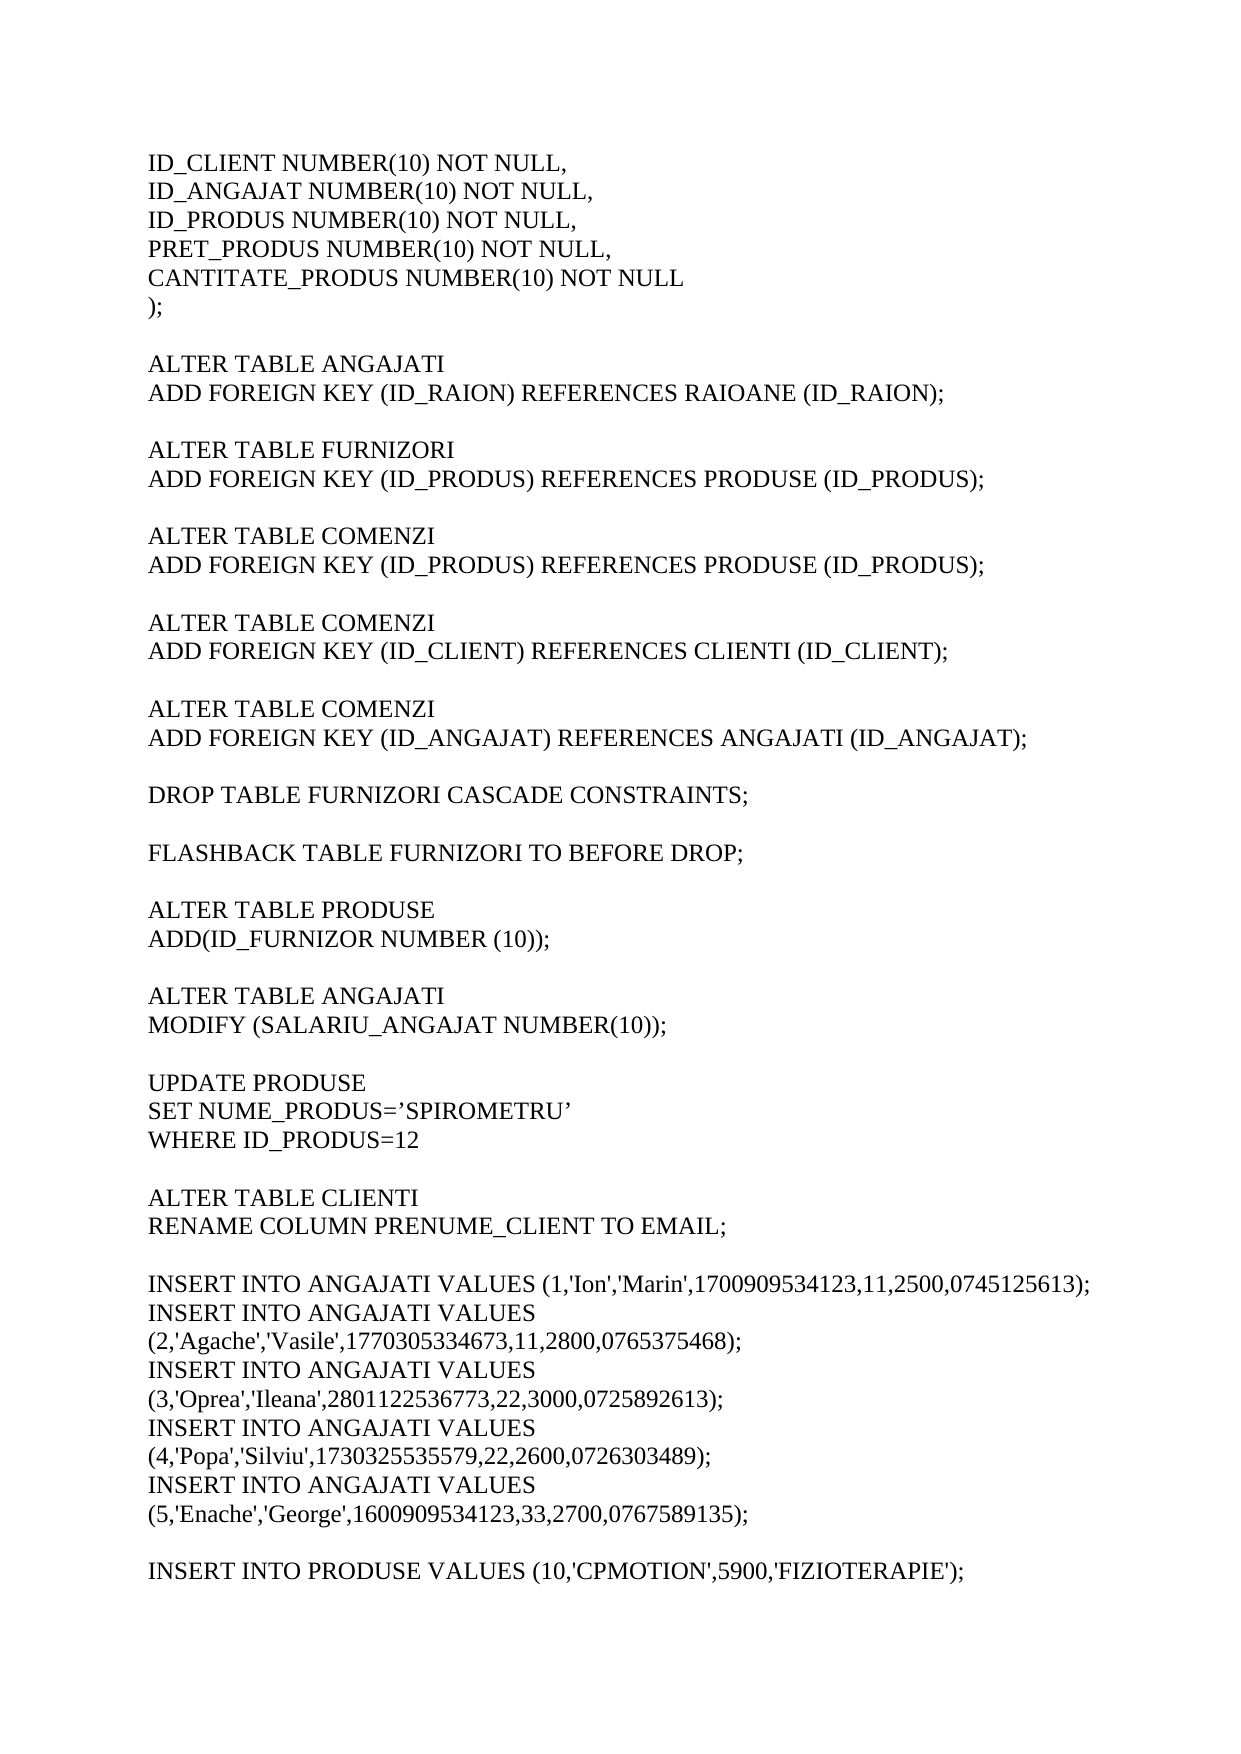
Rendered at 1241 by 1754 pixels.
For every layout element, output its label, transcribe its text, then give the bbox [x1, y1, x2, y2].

text INSERT INTO ANGAJATI VALUES (4,'Popa','Silviu',1730325535579,22,2600,0726303489); [148, 1413, 1093, 1470]
text ); [148, 291, 1093, 320]
text SET NUME_PRODUS=’SPIROMETRU’ [148, 1096, 1093, 1125]
text PRET_PRODUS NUMBER(10) NOT NULL, [148, 234, 1093, 263]
text CANTITATE_PRODUS NUMBER(10) NOT NULL [148, 263, 1093, 291]
text DROP TABLE FURNIZORI CASCADE CONSTRAINTS; [148, 780, 1093, 809]
text ALTER TABLE COMENZI [148, 694, 1093, 723]
text ALTER TABLE PRODUSE [148, 895, 1093, 924]
text ALTER TABLE FURNIZORI [148, 435, 1093, 464]
text INSERT INTO PRODUSE VALUES (10,'CPMOTION',5900,'FIZIOTERAPIE'); [148, 1556, 1093, 1585]
text ID_PRODUS NUMBER(10) NOT NULL, [148, 205, 1093, 234]
text INSERT INTO ANGAJATI VALUES (5,'Enache','George',1600909534123,33,2700,0767589135); [148, 1470, 1093, 1528]
text MODIFY (SALARIU_ANGAJAT NUMBER(10)); [148, 1010, 1093, 1039]
text ALTER TABLE CLIENTI [148, 1183, 1093, 1211]
text UPDATE PRODUSE [148, 1068, 1093, 1096]
text ID_CLIENT NUMBER(10) NOT NULL, [148, 148, 1093, 176]
text ALTER TABLE COMENZI [148, 608, 1093, 636]
text ADD(ID_FURNIZOR NUMBER (10)); [148, 924, 1093, 953]
text ADD FOREIGN KEY (ID_RAION) REFERENCES RAIOANE (ID_RAION); [148, 378, 1093, 406]
text ADD FOREIGN KEY (ID_ANGAJAT) REFERENCES ANGAJATI (ID_ANGAJAT); [148, 723, 1093, 751]
text ID_ANGAJAT NUMBER(10) NOT NULL, [148, 176, 1093, 205]
text RENAME COLUMN PRENUME_CLIENT TO EMAIL; [148, 1211, 1093, 1240]
text ADD FOREIGN KEY (ID_CLIENT) REFERENCES CLIENTI (ID_CLIENT); [148, 636, 1093, 665]
text ALTER TABLE ANGAJATI [148, 981, 1093, 1010]
text ADD FOREIGN KEY (ID_PRODUS) REFERENCES PRODUSE (ID_PRODUS); [148, 464, 1093, 493]
text ADD FOREIGN KEY (ID_PRODUS) REFERENCES PRODUSE (ID_PRODUS); [148, 550, 1093, 579]
text ALTER TABLE ANGAJATI [148, 349, 1093, 378]
text INSERT INTO ANGAJATI VALUES (2,'Agache','Vasile',1770305334673,11,2800,0765375468); [148, 1298, 1093, 1355]
text ALTER TABLE COMENZI [148, 521, 1093, 550]
text INSERT INTO ANGAJATI VALUES (1,'Ion','Marin',1700909534123,11,2500,0745125613); [148, 1269, 1093, 1298]
text FLASHBACK TABLE FURNIZORI TO BEFORE DROP; [148, 838, 1093, 866]
text WHERE ID_PRODUS=12 [148, 1125, 1093, 1154]
text INSERT INTO ANGAJATI VALUES (3,'Oprea','Ileana',2801122536773,22,3000,0725892613); [148, 1355, 1093, 1413]
